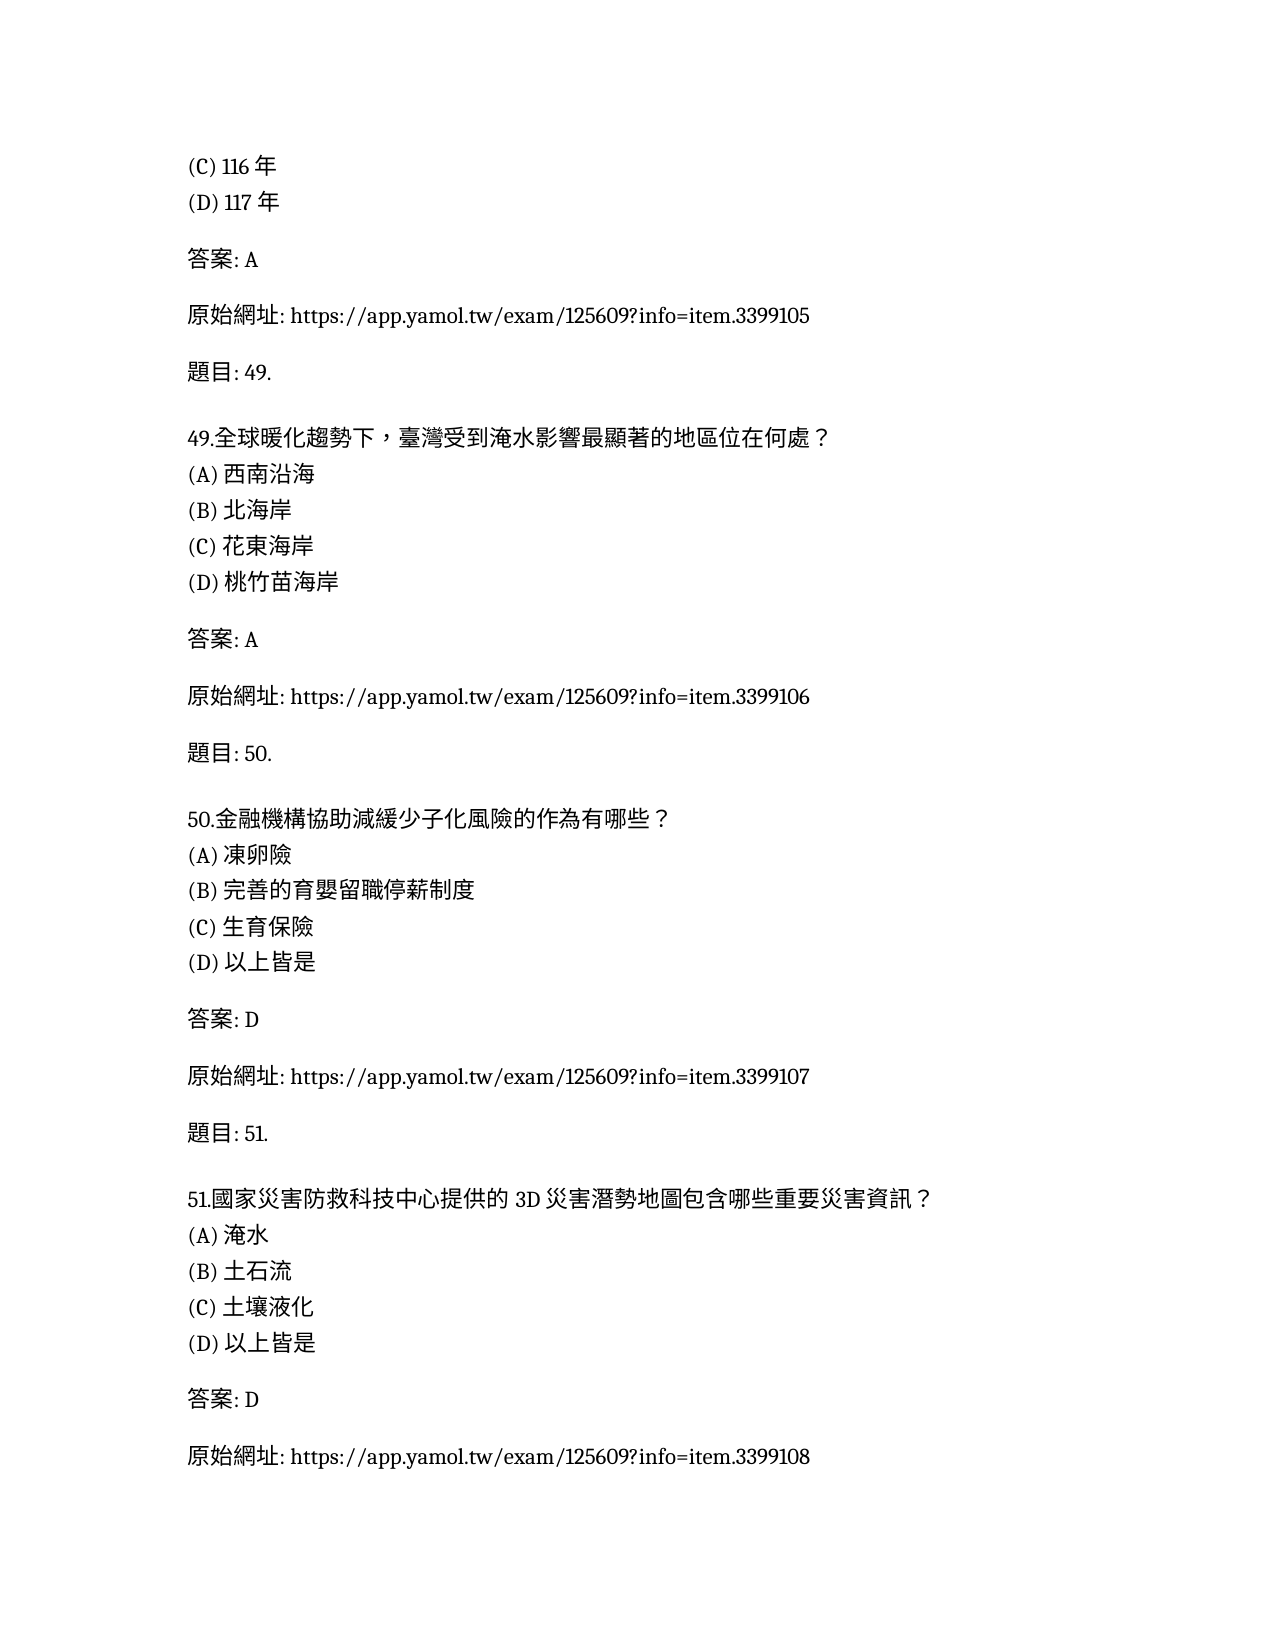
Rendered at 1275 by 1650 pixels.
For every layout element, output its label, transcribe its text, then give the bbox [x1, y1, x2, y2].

text 原始網址: https://app.yamol.tw/exam/125609?info=item.3399105 [187, 299, 1087, 331]
text 答案: D [187, 1003, 1087, 1034]
text 題目: 49. 49.全球暖化趨勢下，臺灣受到淹水影響最顯著的地區位在何處？ (A) 西南沿海 (B) 北海岸 (C) 花東海岸 (D) 桃竹苗海岸 [187, 356, 1087, 597]
text 原始網址: https://app.yamol.tw/exam/125609?info=item.3399107 [187, 1060, 1087, 1091]
text 答案: A [187, 623, 1087, 654]
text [187, 150, 1087, 217]
text 答案: A [187, 243, 1087, 274]
text 原始網址: https://app.yamol.tw/exam/125609?info=item.3399106 [187, 680, 1087, 711]
text 題目: 50. 50.金融機構協助減緩少子化風險的作為有哪些？ (A) 凍卵險 (B) 完善的育嬰留職停薪制度 (C) 生育保險 (D) 以上皆是 [187, 736, 1087, 978]
text 答案: D [187, 1383, 1087, 1414]
text 原始網址: https://app.yamol.tw/exam/125609?info=item.3399108 [187, 1440, 1087, 1471]
text 題目: 51. 51.國家災害防救科技中心提供的 3D 災害潛勢地圖包含哪些重要災害資訊？ (A) 淹水 (B) 土石流 (C) 土壤液化 (D) 以上皆是 [187, 1117, 1087, 1358]
